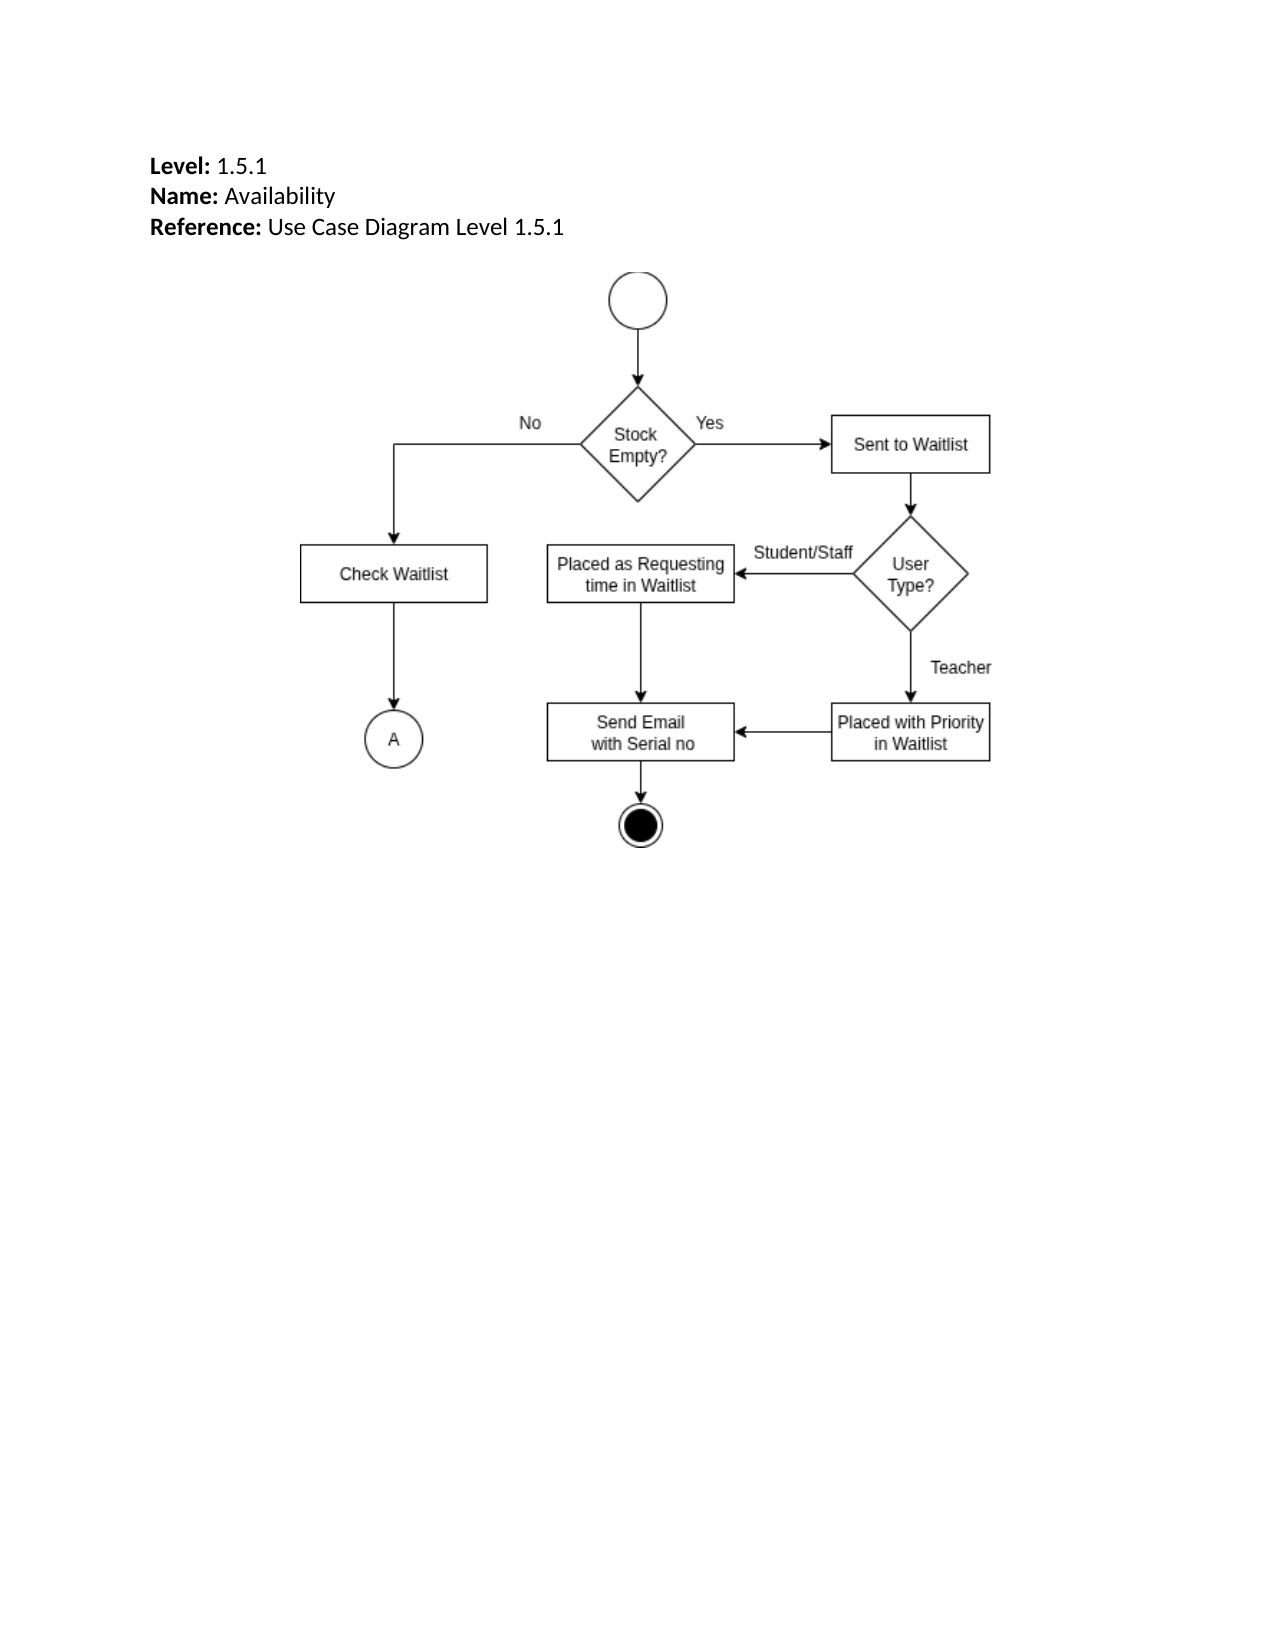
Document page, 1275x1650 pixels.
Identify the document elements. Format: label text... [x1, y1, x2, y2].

picture [300, 272, 1005, 848]
